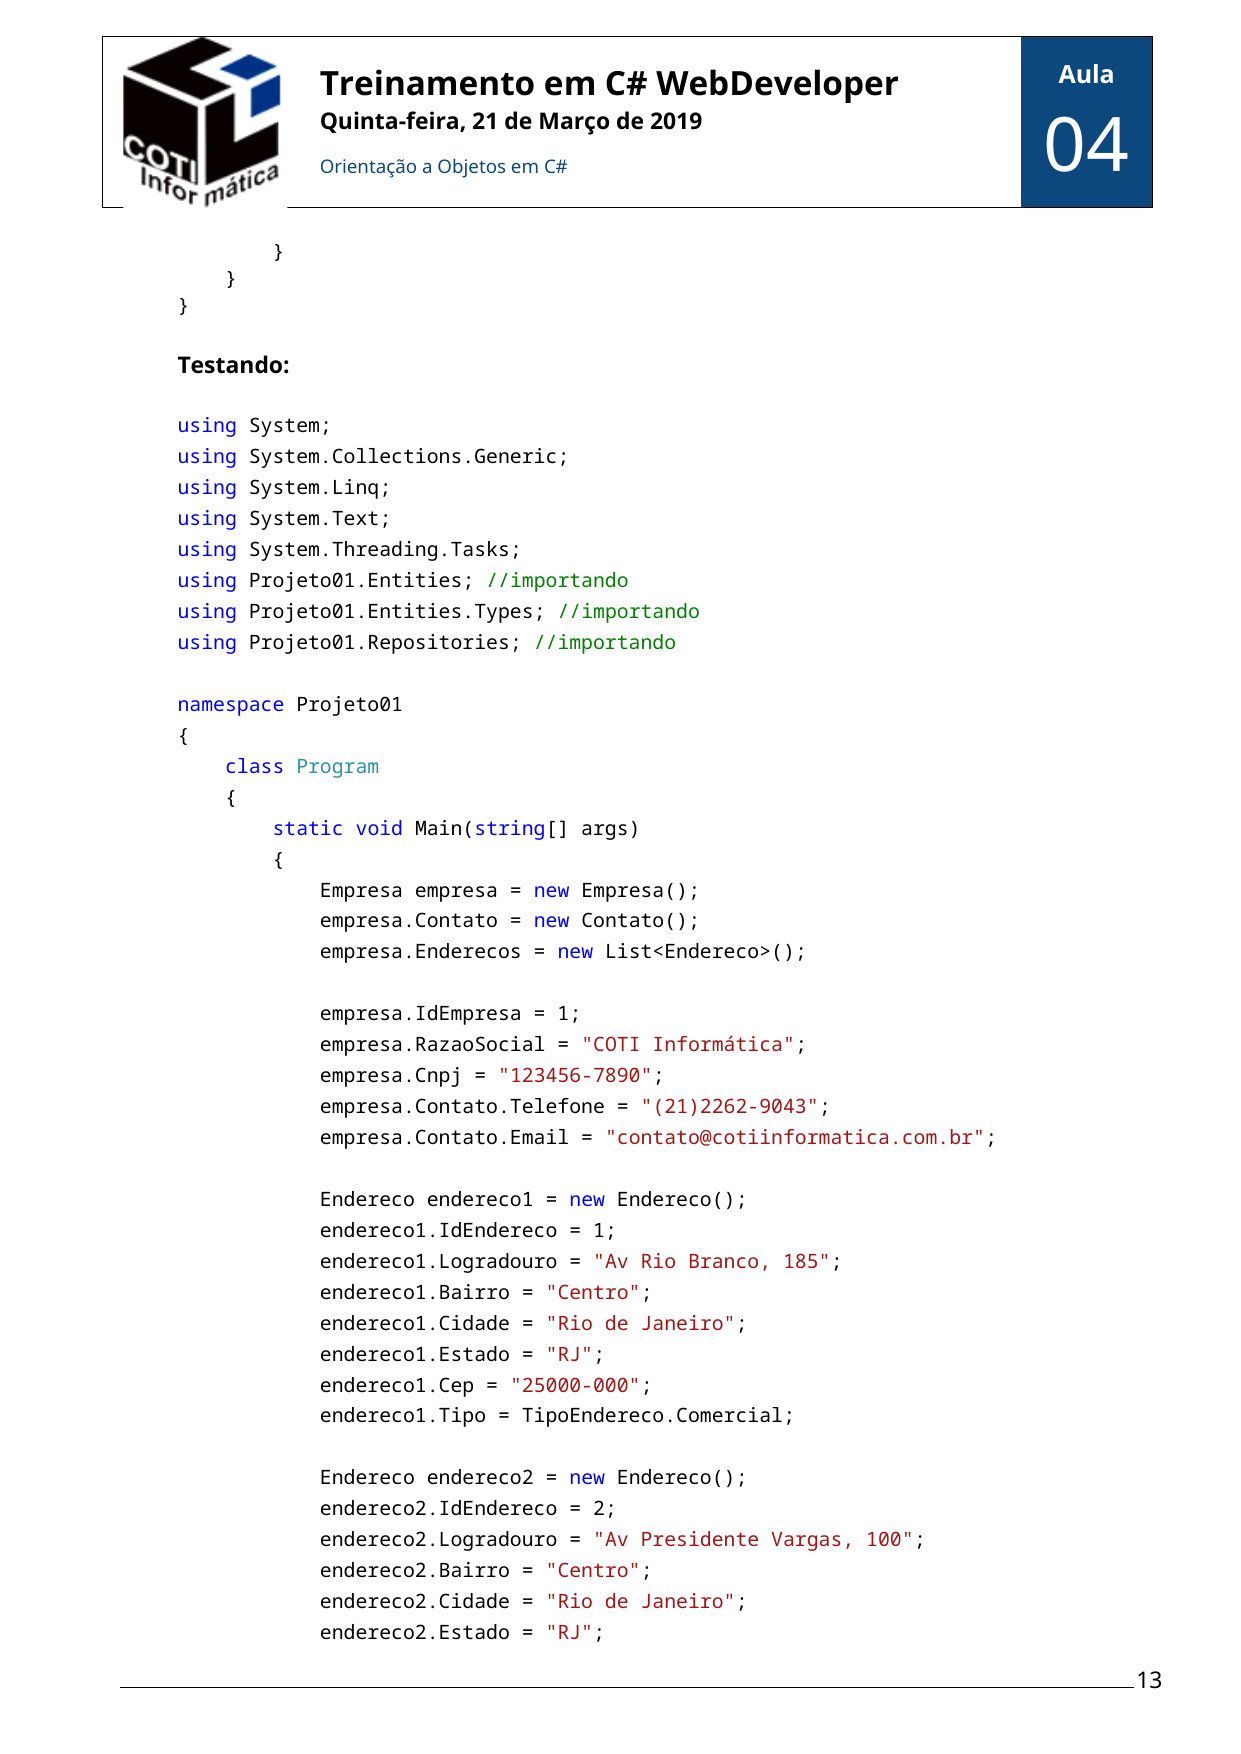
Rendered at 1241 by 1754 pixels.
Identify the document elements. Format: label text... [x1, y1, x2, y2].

text namespace Projeto01 [177, 690, 1063, 717]
text using System.Linq; [177, 474, 1063, 501]
text Endereco endereco1 = new Endereco(); [177, 1185, 1063, 1212]
text using System.Threading.Tasks; [177, 536, 1063, 562]
text empresa.IdEmpresa = 1; [177, 999, 1063, 1027]
text endereco2.Bairro = "Centro"; [177, 1556, 1063, 1583]
text endereco1.Bairro = "Centro"; [177, 1278, 1063, 1305]
text empresa.RazaoSocial = "COTI Informática"; [177, 1031, 1063, 1057]
text { [177, 721, 1063, 748]
text using System.Collections.Generic; [177, 443, 1063, 470]
text } [177, 291, 1063, 318]
text Testando: [177, 349, 1063, 381]
text endereco2.Estado = "RJ"; [177, 1618, 1063, 1645]
text endereco2.IdEndereco = 2; [177, 1494, 1063, 1522]
text endereco1.Estado = "RJ"; [177, 1340, 1063, 1367]
text using Projeto01.Entities.Types; //importando [177, 597, 1063, 624]
text { [177, 845, 1063, 872]
text Endereco endereco2 = new Endereco(); [177, 1464, 1063, 1491]
text endereco2.Logradouro = "Av Presidente Vargas, 100"; [177, 1526, 1063, 1552]
text endereco1.Logradouro = "Av Rio Branco, 185"; [177, 1247, 1063, 1274]
text using System; [177, 412, 1063, 439]
text } [177, 237, 1063, 264]
text using Projeto01.Entities; //importando [177, 566, 1063, 593]
text { [177, 783, 1063, 810]
text endereco1.Cidade = "Rio de Janeiro"; [177, 1309, 1063, 1336]
text } [177, 264, 1063, 291]
text using System.Text; [177, 504, 1063, 532]
text endereco1.Tipo = TipoEndereco.Comercial; [177, 1402, 1063, 1429]
text empresa.Contato.Email = "contato@cotiinformatica.com.br"; [177, 1123, 1063, 1150]
text static void Main(string[] args) [177, 814, 1063, 841]
text empresa.Cnpj = "123456-7890"; [177, 1061, 1063, 1088]
text using Projeto01.Repositories; //importando [177, 628, 1063, 655]
text endereco1.Cep = "25000-000"; [177, 1371, 1063, 1398]
text empresa.Enderecos = new List<Endereco>(); [177, 938, 1063, 965]
text endereco2.Cidade = "Rio de Janeiro"; [177, 1587, 1063, 1614]
text class Program [177, 752, 1063, 779]
text empresa.Contato.Telefone = "(21)2262-9043"; [177, 1092, 1063, 1119]
text endereco1.IdEndereco = 1; [177, 1216, 1063, 1243]
text Empresa empresa = new Empresa(); [177, 876, 1063, 903]
text empresa.Contato = new Contato(); [177, 907, 1063, 934]
